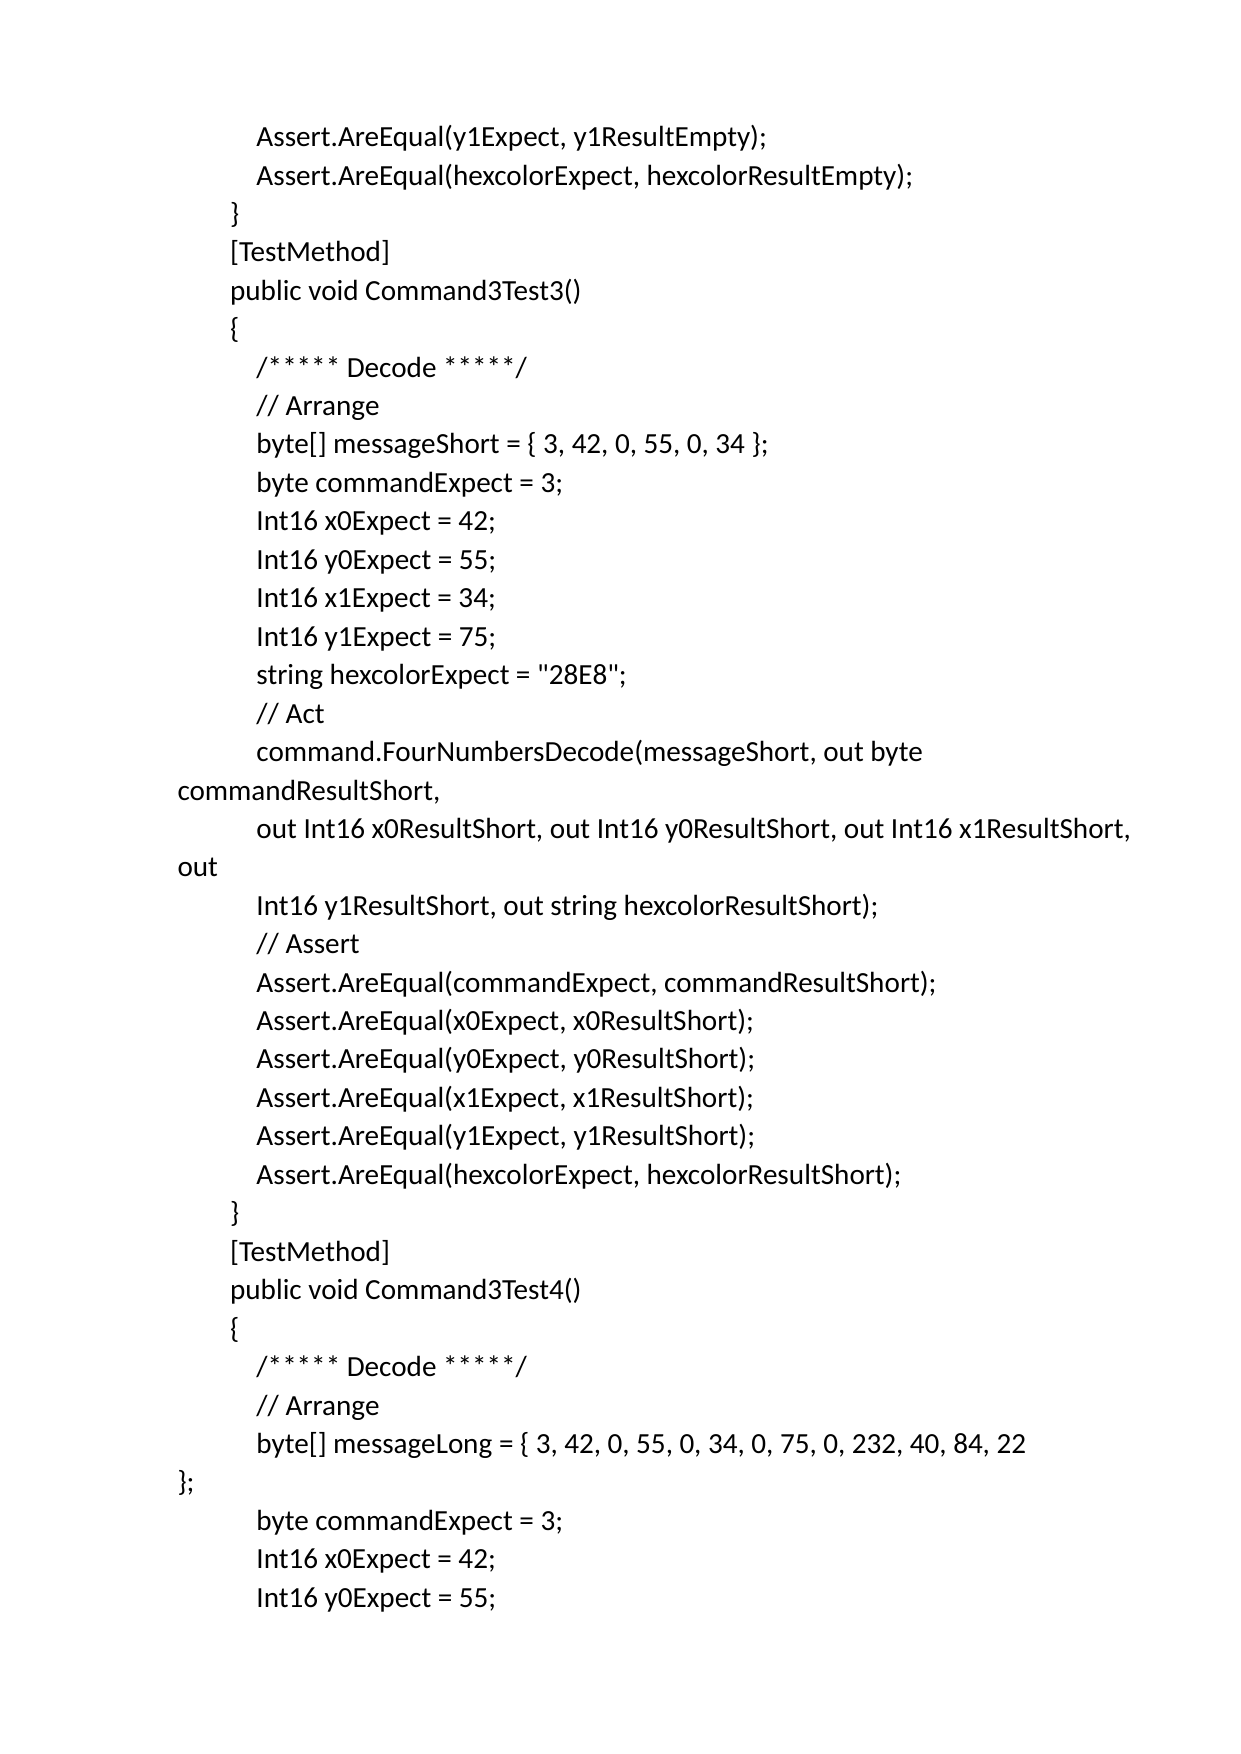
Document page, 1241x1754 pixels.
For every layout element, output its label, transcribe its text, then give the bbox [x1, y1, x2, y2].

text Int16 y1ResultShort, out string hexcolorResultShort); [177, 887, 1152, 922]
text // Arrange [177, 387, 1152, 423]
text } [177, 195, 1152, 231]
text }; [177, 1463, 1152, 1499]
text /***** Decode *****/ [177, 1348, 1152, 1384]
text Assert.AreEqual(hexcolorExpect, hexcolorResultEmpty); [177, 157, 1152, 192]
text [TestMethod] [177, 1233, 1152, 1268]
text Assert.AreEqual(y1Expect, y1ResultEmpty); [177, 118, 1152, 154]
text } [177, 1194, 1152, 1230]
text byte[] messageShort = { 3, 42, 0, 55, 0, 34 }; [177, 426, 1152, 461]
text // Assert [177, 925, 1152, 961]
text Int16 y1Expect = 75; [177, 618, 1152, 653]
text byte[] messageLong = { 3, 42, 0, 55, 0, 34, 0, 75, 0, 232, 40, 84, 22 [177, 1425, 1152, 1461]
text [TestMethod] [177, 233, 1152, 269]
text byte commandExpect = 3; [177, 1502, 1152, 1537]
text Assert.AreEqual(y1Expect, y1ResultShort); [177, 1117, 1152, 1153]
text Int16 y0Expect = 55; [177, 1579, 1152, 1614]
text Assert.AreEqual(y0Expect, y0ResultShort); [177, 1041, 1152, 1076]
text Int16 y0Expect = 55; [177, 541, 1152, 577]
text // Arrange [177, 1387, 1152, 1422]
text Assert.AreEqual(commandExpect, commandResultShort); [177, 964, 1152, 999]
text string hexcolorExpect = "28E8"; [177, 656, 1152, 692]
text Assert.AreEqual(x0Expect, x0ResultShort); [177, 1002, 1152, 1038]
text Int16 x1Expect = 34; [177, 579, 1152, 615]
text public void Command3Test3() [177, 272, 1152, 307]
text /***** Decode *****/ [177, 349, 1152, 384]
text { [177, 310, 1152, 346]
text byte commandExpect = 3; [177, 464, 1152, 500]
text Assert.AreEqual(x1Expect, x1ResultShort); [177, 1079, 1152, 1115]
text out Int16 x0ResultShort, out Int16 y0ResultShort, out Int16 x1ResultShort, out [177, 810, 1152, 884]
text Assert.AreEqual(hexcolorExpect, hexcolorResultShort); [177, 1156, 1152, 1192]
text { [177, 1310, 1152, 1345]
text // Act [177, 695, 1152, 730]
text command.FourNumbersDecode(messageShort, out byte commandResultShort, [177, 733, 1152, 807]
text Int16 x0Expect = 42; [177, 1540, 1152, 1576]
text public void Command3Test4() [177, 1271, 1152, 1307]
text Int16 x0Expect = 42; [177, 502, 1152, 538]
